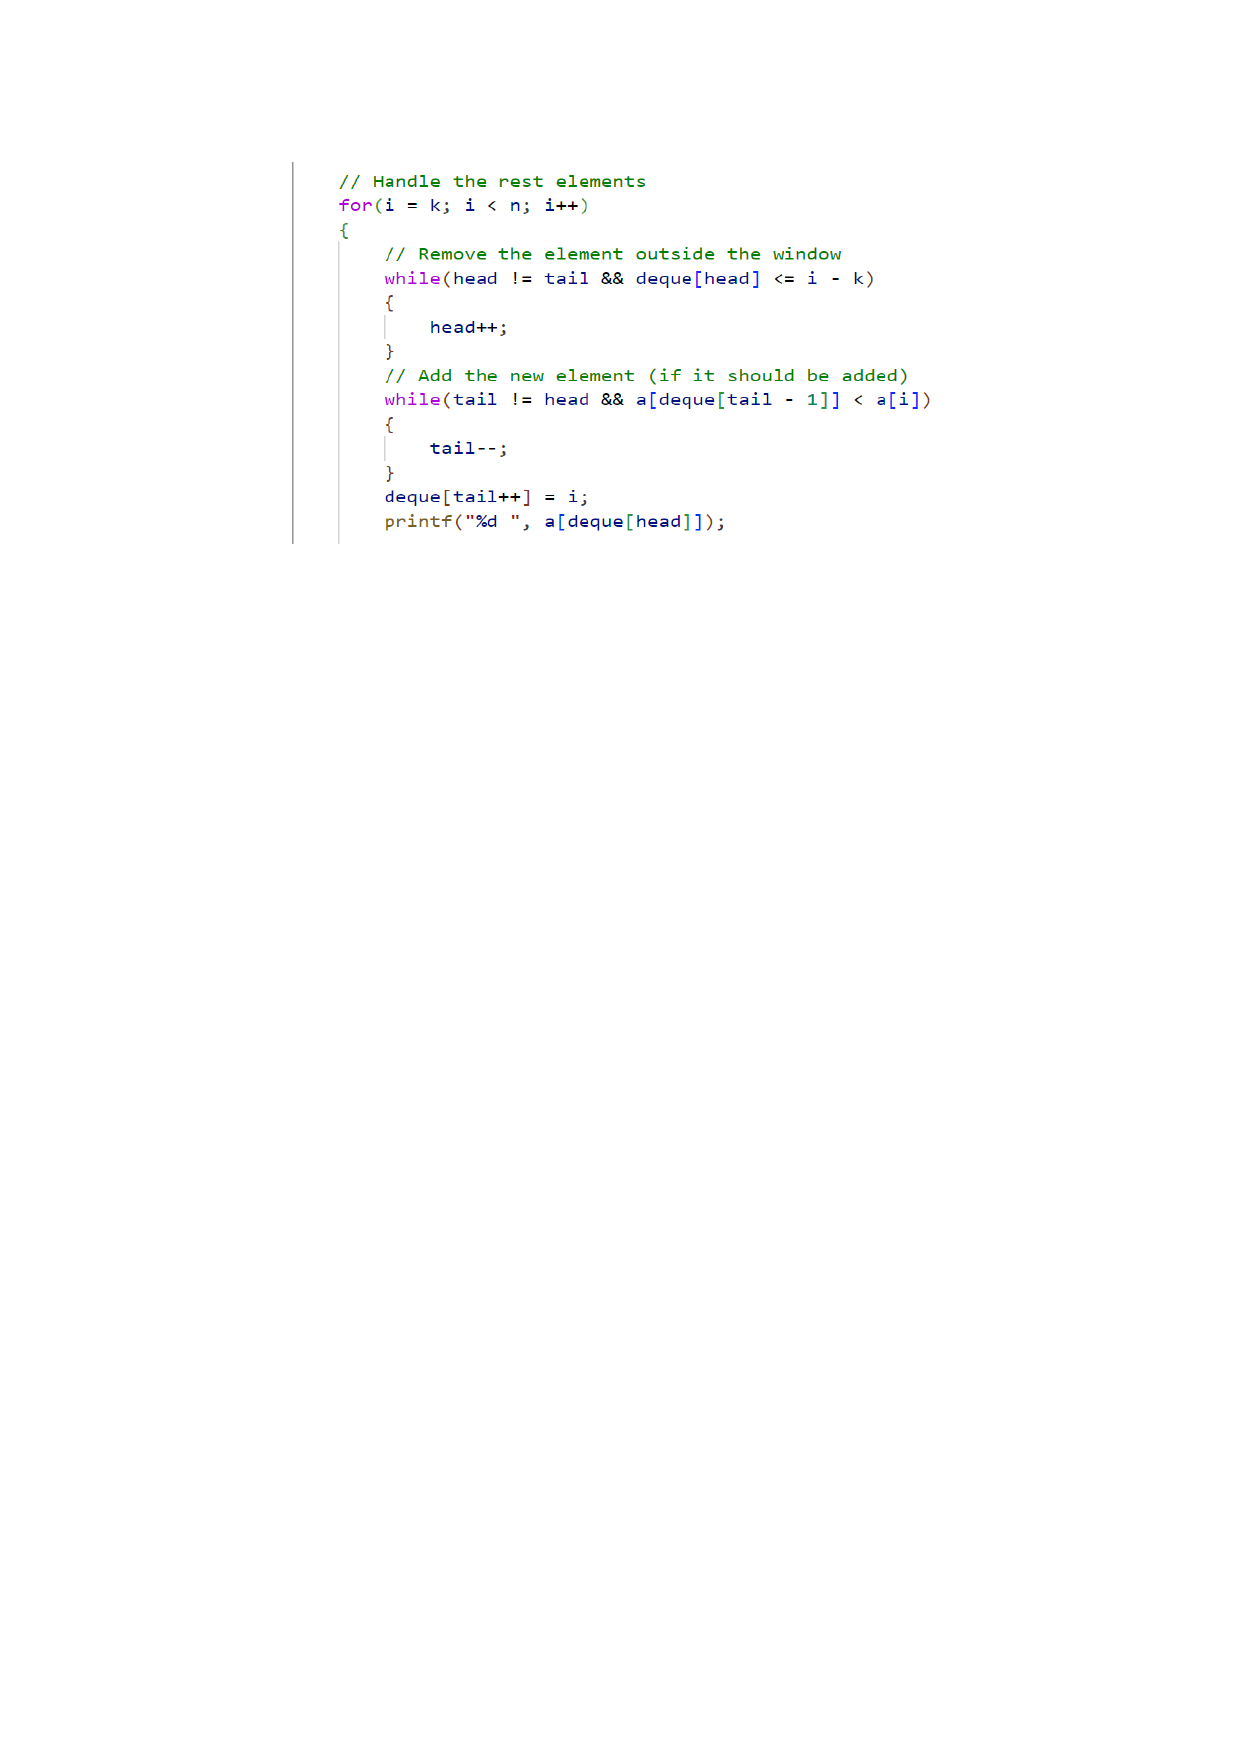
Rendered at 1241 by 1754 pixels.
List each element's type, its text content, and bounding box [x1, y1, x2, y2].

picture [290, 162, 982, 544]
